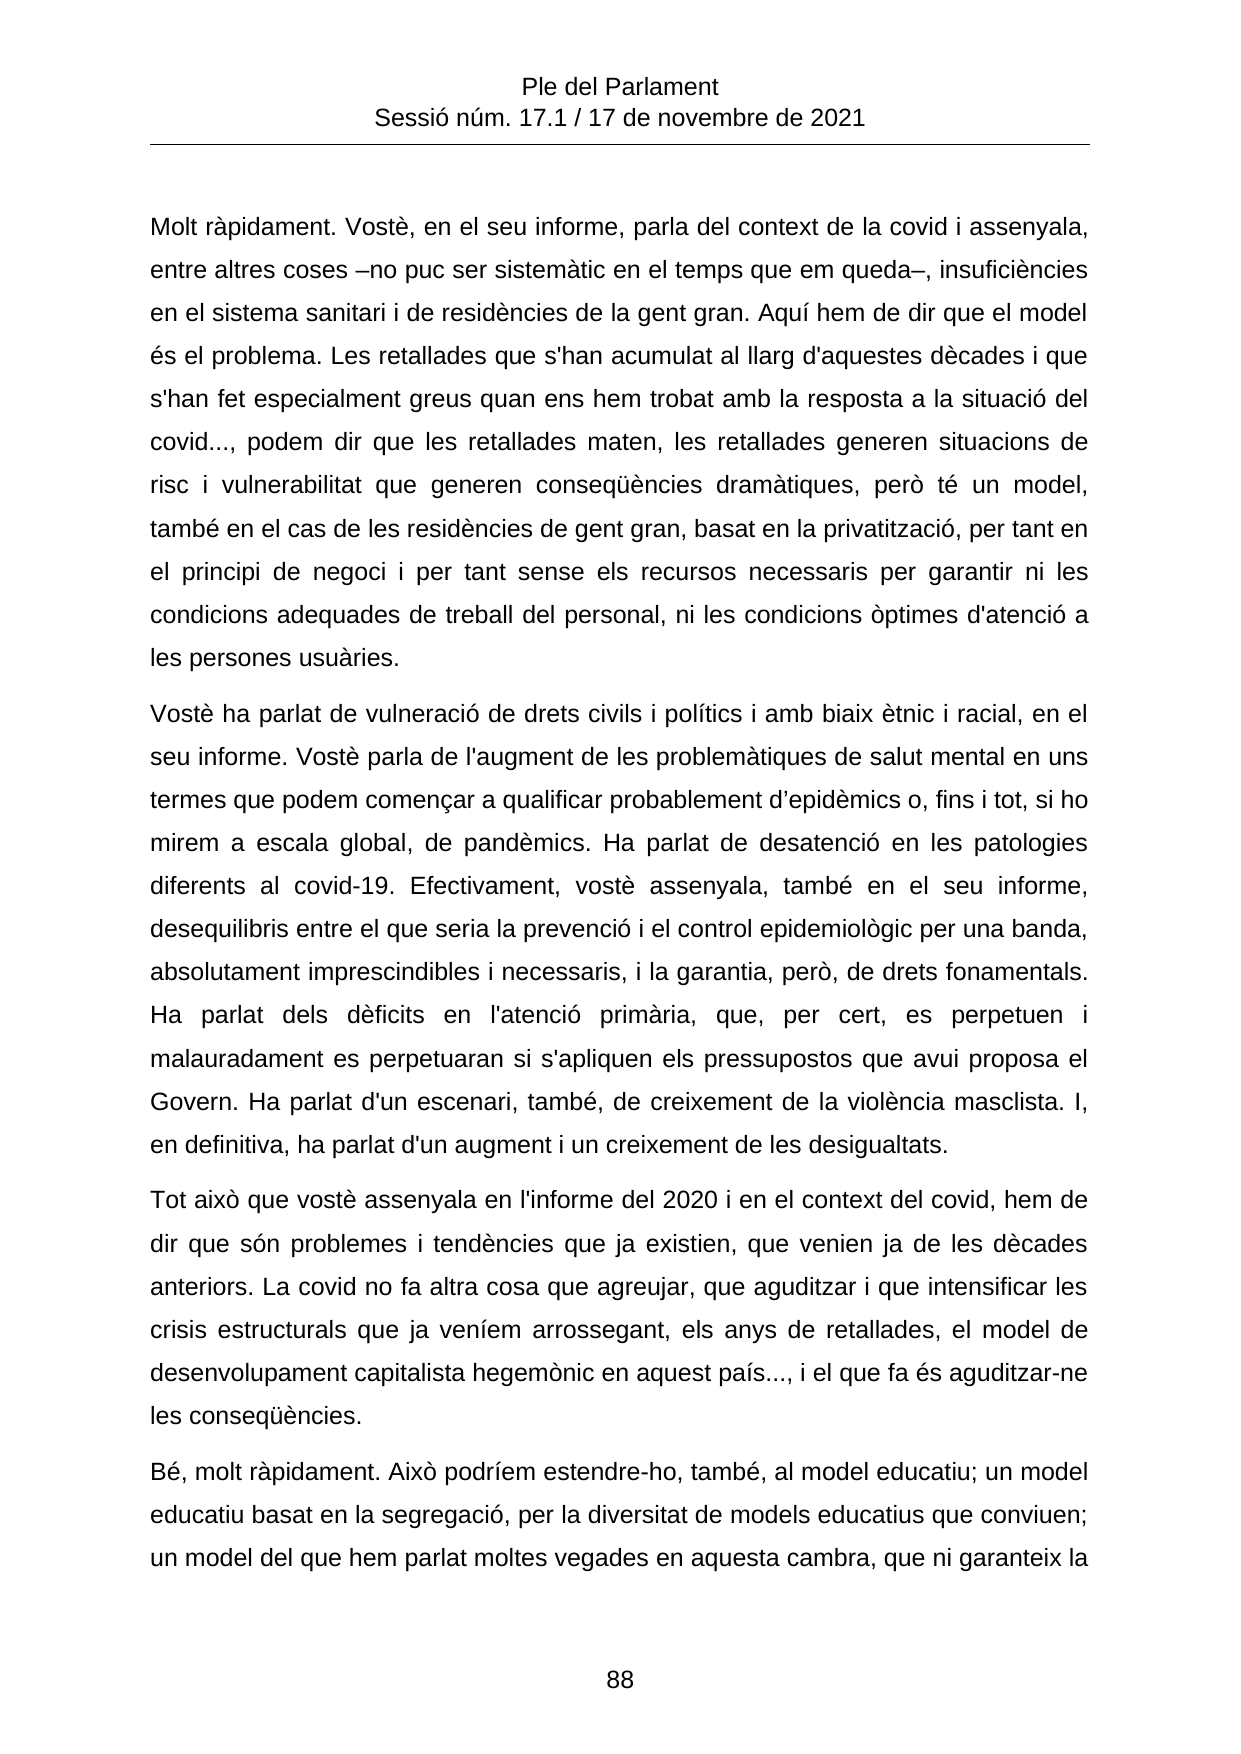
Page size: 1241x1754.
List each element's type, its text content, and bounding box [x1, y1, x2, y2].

text Tot això que vostè assenyala en l'informe del 2020 i en el context del covid, hem de dir que són problemes i tendències que ja existien, que venien ja de les dècades anteriors. La covid no fa altra cosa que agreujar, que aguditzar i que intensificar les crisis estructurals que ja veníem arrossegant, els anys de retallades, el model de desenvolupament capitalista hegemònic en aquest país..., i el que fa és aguditzar-ne les conseqüències. [150, 1186, 1090, 1430]
text Molt ràpidament. Vostè, en el seu informe, parla del context de la covid i assenyala, entre altres coses –no puc ser sistemàtic en el temps que em queda–, insuficiències en el sistema sanitari i de residències de la gent gran. Aquí hem de dir que el model és el problema. Les retallades que s'han acumulat al llarg d'aquestes dècades i que s'han fet especialment greus quan ens hem trobat amb la resposta a la situació del covid..., podem dir que les retallades maten, les retallades generen situacions de risc i vulnerabilitat que generen conseqüències dramàtiques, però té un model, també en el cas de les residències de gent gran, basat en la privatització, per tant en el principi de negoci i per tant sense els recursos necessaris per garantir ni les condicions adequades de treball del personal, ni les condicions òptimes d'atenció a les persones usuàries. [150, 212, 1090, 672]
text Vostè ha parlat de vulneració de drets civils i polítics i amb biaix ètnic i racial, en el seu informe. Vostè parla de l'augment de les problemàtiques de salut mental en uns termes que podem començar a qualificar probablement d’epidèmics o, fins i tot, si ho mirem a escala global, de pandèmics. Ha parlat de desatenció en les patologies diferents al covid-19. Efectivament, vostè assenyala, també en el seu informe, desequilibris entre el que seria la prevenció i el control epidemiològic per una banda, absolutament imprescindibles i necessaris, i la garantia, però, de drets fonamentals. Ha parlat dels dèficits en l'atenció primària, que, per cert, es perpetuen i malauradament es perpetuaran si s'apliquen els pressupostos que avui proposa el Govern. Ha parlat d'un escenari, també, de creixement de la violència masclista. I, en definitiva, ha parlat d'un augment i un creixement de les desigualtats. [150, 699, 1090, 1159]
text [150, 1457, 1090, 1572]
